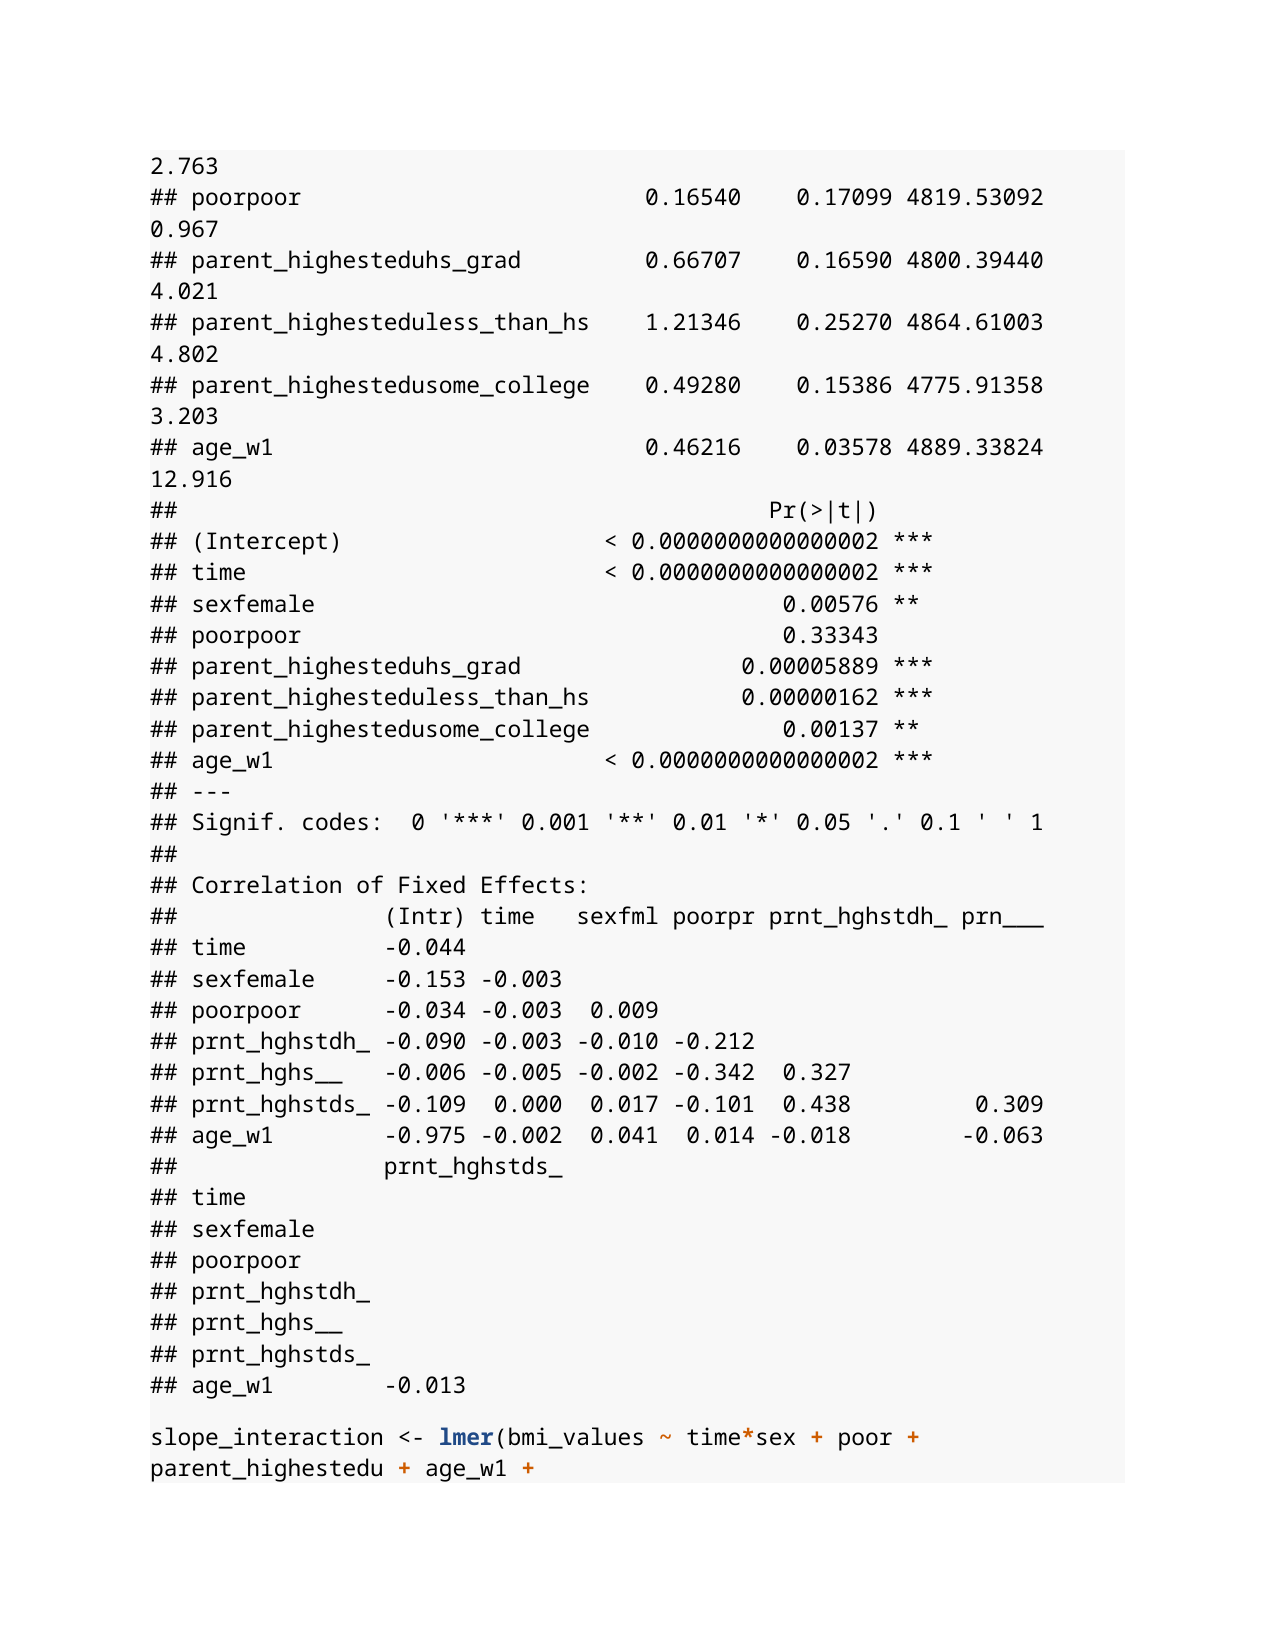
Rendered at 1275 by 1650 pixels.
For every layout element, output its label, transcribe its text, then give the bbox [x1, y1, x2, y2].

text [150, 150, 1125, 1400]
